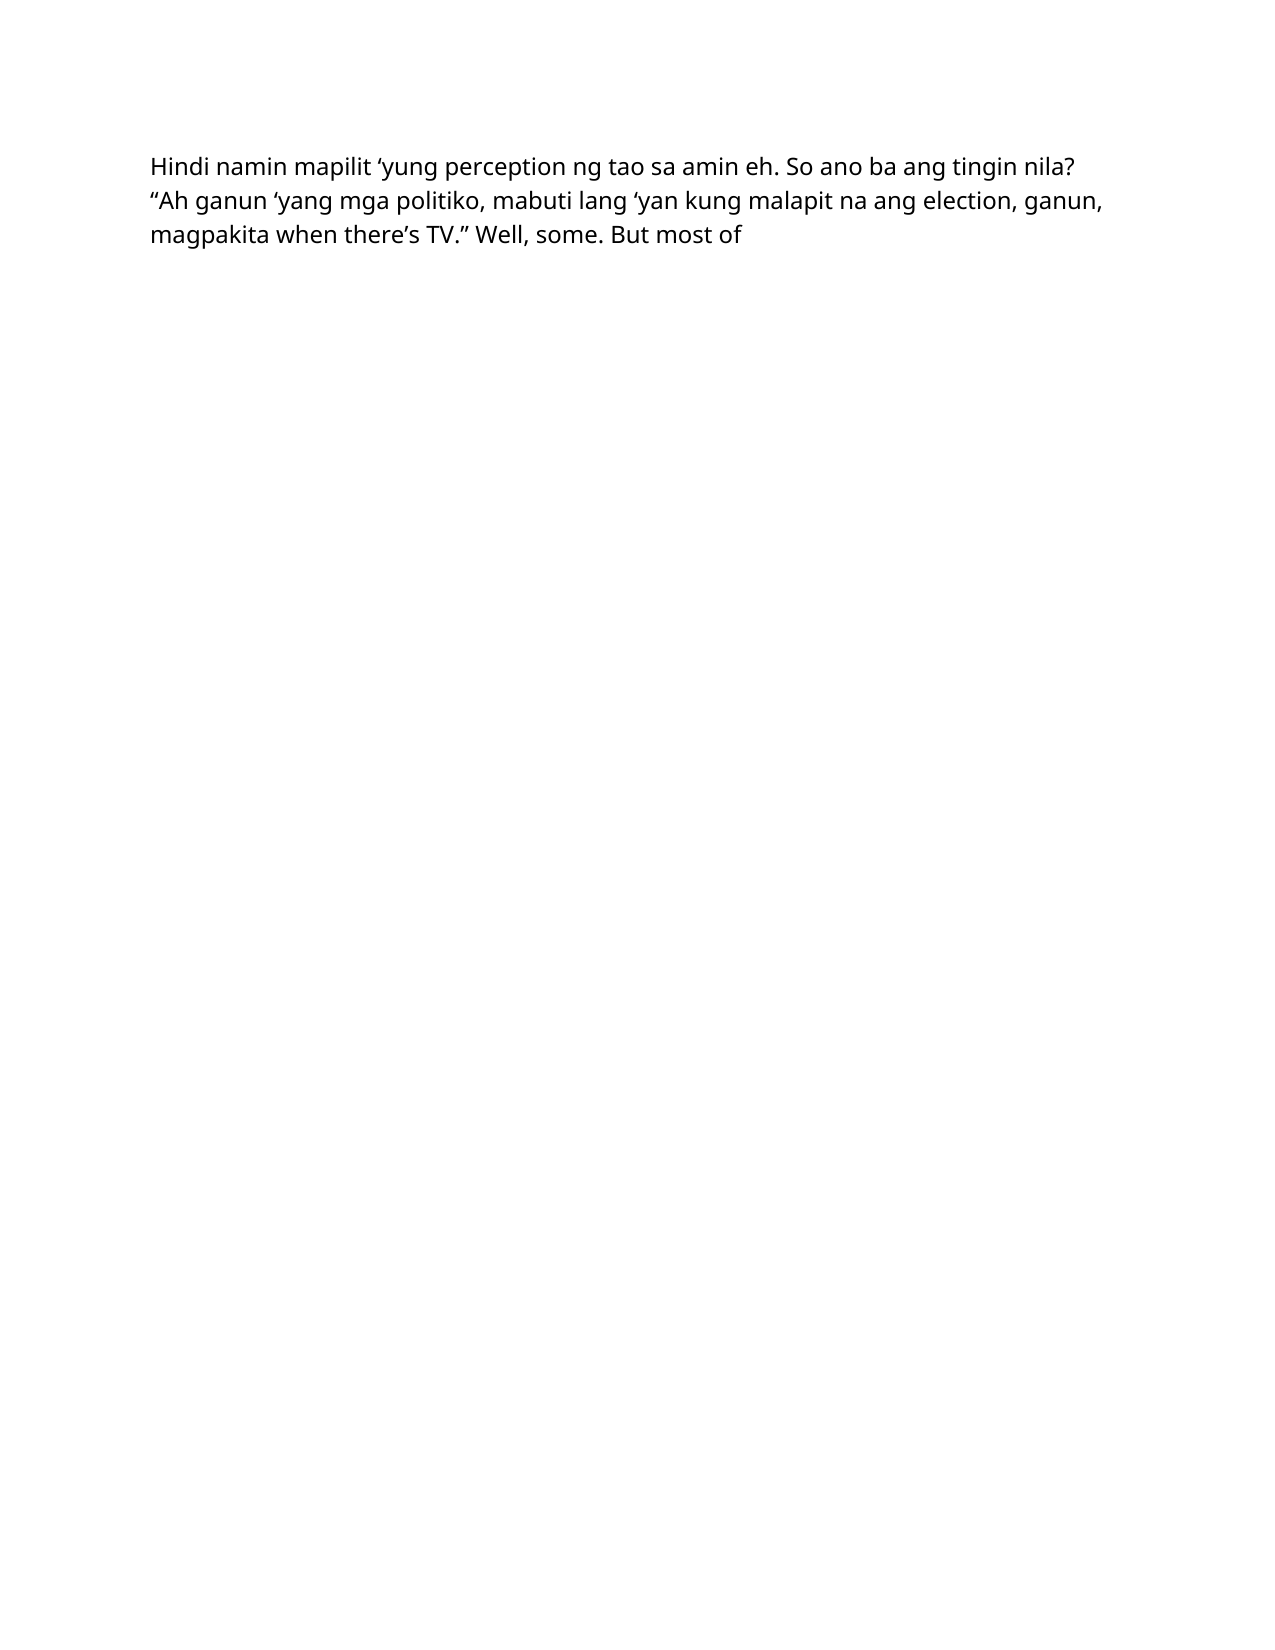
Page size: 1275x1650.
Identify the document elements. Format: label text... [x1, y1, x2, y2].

text Hindi namin mapilit ‘yung perception ng tao sa amin eh. So ano ba ang tingin nila? “Ah ganun ‘yang mga politiko, mabuti lang ‘yan kung malapit na ang election, ganun, magpakita when there’s TV.” Well, some. But most of [150, 150, 1108, 251]
